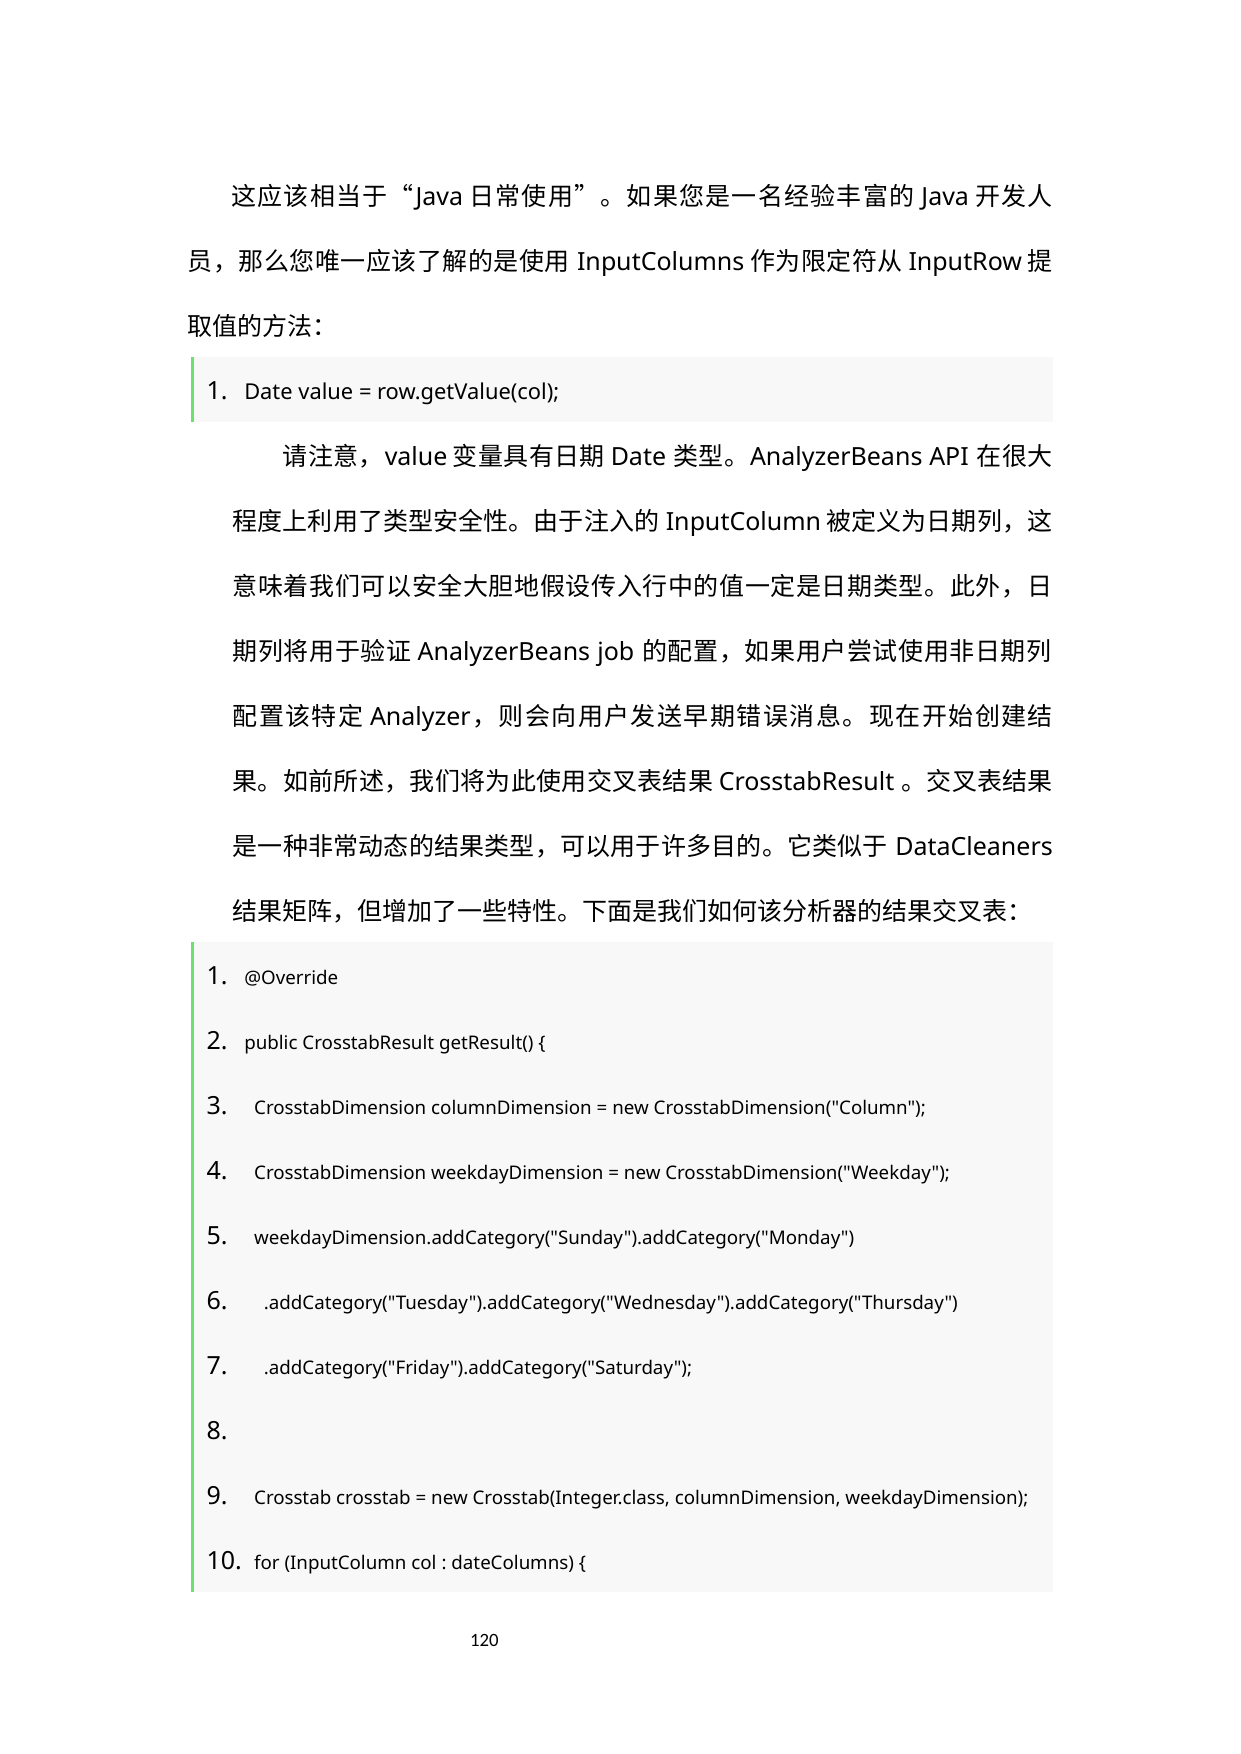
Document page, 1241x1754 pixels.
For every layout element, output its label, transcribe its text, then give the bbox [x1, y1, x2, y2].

list Date value = row.getValue(col); [194, 357, 1053, 422]
list .addCategory("Tuesday").addCategory("Wednesday").addCategory("Thursday") [194, 1267, 1053, 1332]
list CrosstabDimension columnDimension = new CrosstabDimension("Column"); [194, 1072, 1053, 1137]
list @Override [194, 942, 1053, 1007]
list .addCategory("Friday").addCategory("Saturday"); [194, 1332, 1053, 1397]
list for (InputColumn col : dateColumns) { [194, 1527, 1053, 1592]
list 这应该相当于“Java日常使用”。如果您是一名经验丰富的Java开发人员，那么您唯一应该了解的是使用InputColumns作为限定符从InputRow提取值的方法： [187, 162, 1053, 357]
text 请注意，value变量具有日期Date 类型。AnalyzerBeans API 在很大程度上利用了类型安全性。由于注入的InputColumn被定义为日期列，这意味着我们可以安全大胆地假设传入行中的值一定是日期类型。此外，日期列将用于验证AnalyzerBeans job 的配置，如果用户尝试使用非日期列配置该特定Analyzer，则会向用户发送早期错误消息。现在开始创建结果。如前所述，我们将为此使用交叉表结果CrosstabResult 。交叉表结果是一种非常动态的结果类型，可以用于许多目的。它类似于DataCleaners结果矩阵，但增加了一些特性。下面是我们如何该分析器的结果交叉表： [232, 422, 1053, 942]
list CrosstabDimension weekdayDimension = new CrosstabDimension("Weekday"); [194, 1137, 1053, 1202]
list public CrosstabResult getResult() { [194, 1007, 1053, 1072]
list Crosstab crosstab = new Crosstab(Integer.class, columnDimension, weekdayDimension); [194, 1462, 1053, 1527]
list weekdayDimension.addCategory("Sunday").addCategory("Monday") [194, 1202, 1053, 1267]
